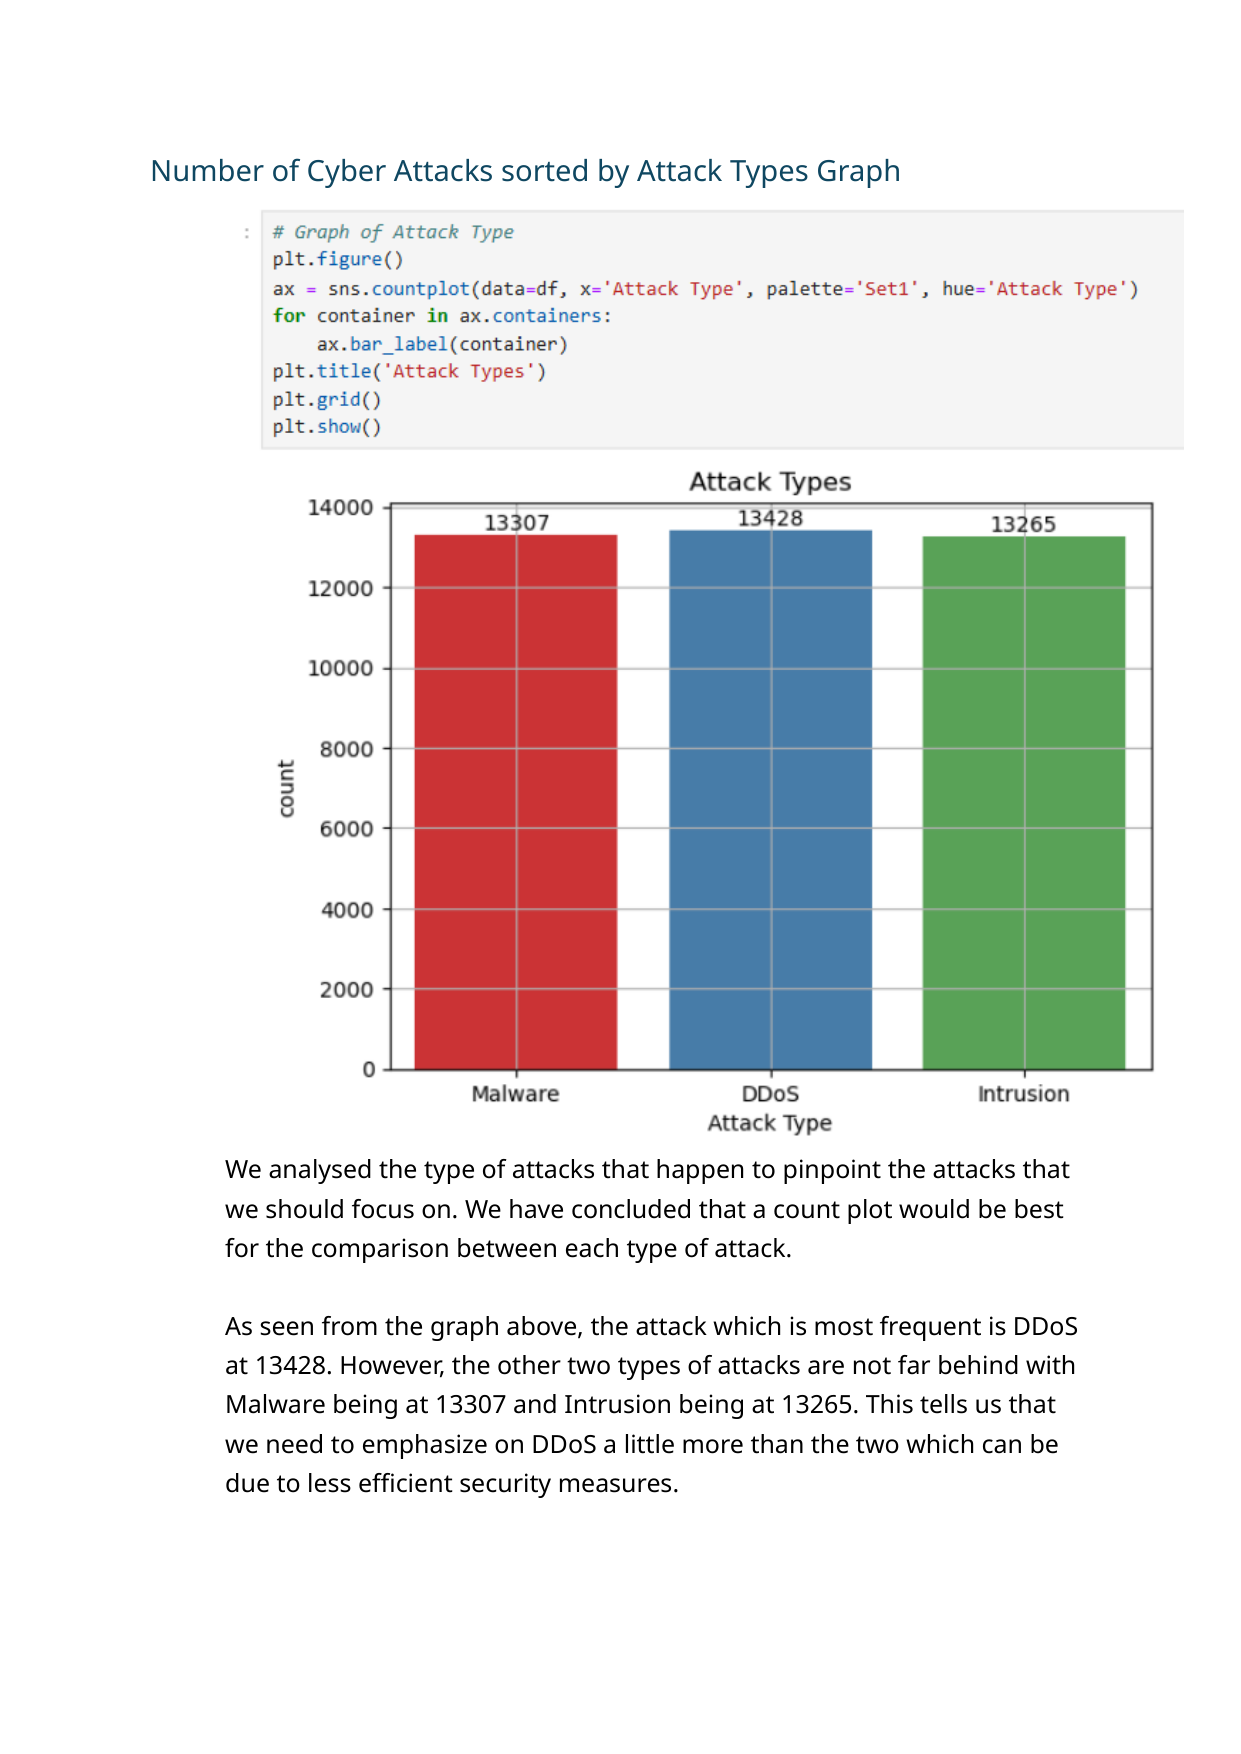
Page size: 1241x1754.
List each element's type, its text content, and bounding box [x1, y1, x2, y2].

list As seen from the graph above, the attack which is most frequent is DDoS at 13428. However, the other two types of attacks are not far behind with Malware being at 13307 and Intrusion being at 13265. This tells us that we need to emphasize on DDoS a little more than the two which can be due to less efficient security measures. [225, 1309, 1090, 1499]
subtitle Number of Cyber Attacks sorted by Attack Types Graph [150, 150, 1090, 190]
list We analysed the type of attacks that happen to pinpoint the attacks that we should focus on. We have concluded that a count plot would be best for the comparison between each type of attack. [225, 204, 1090, 1264]
